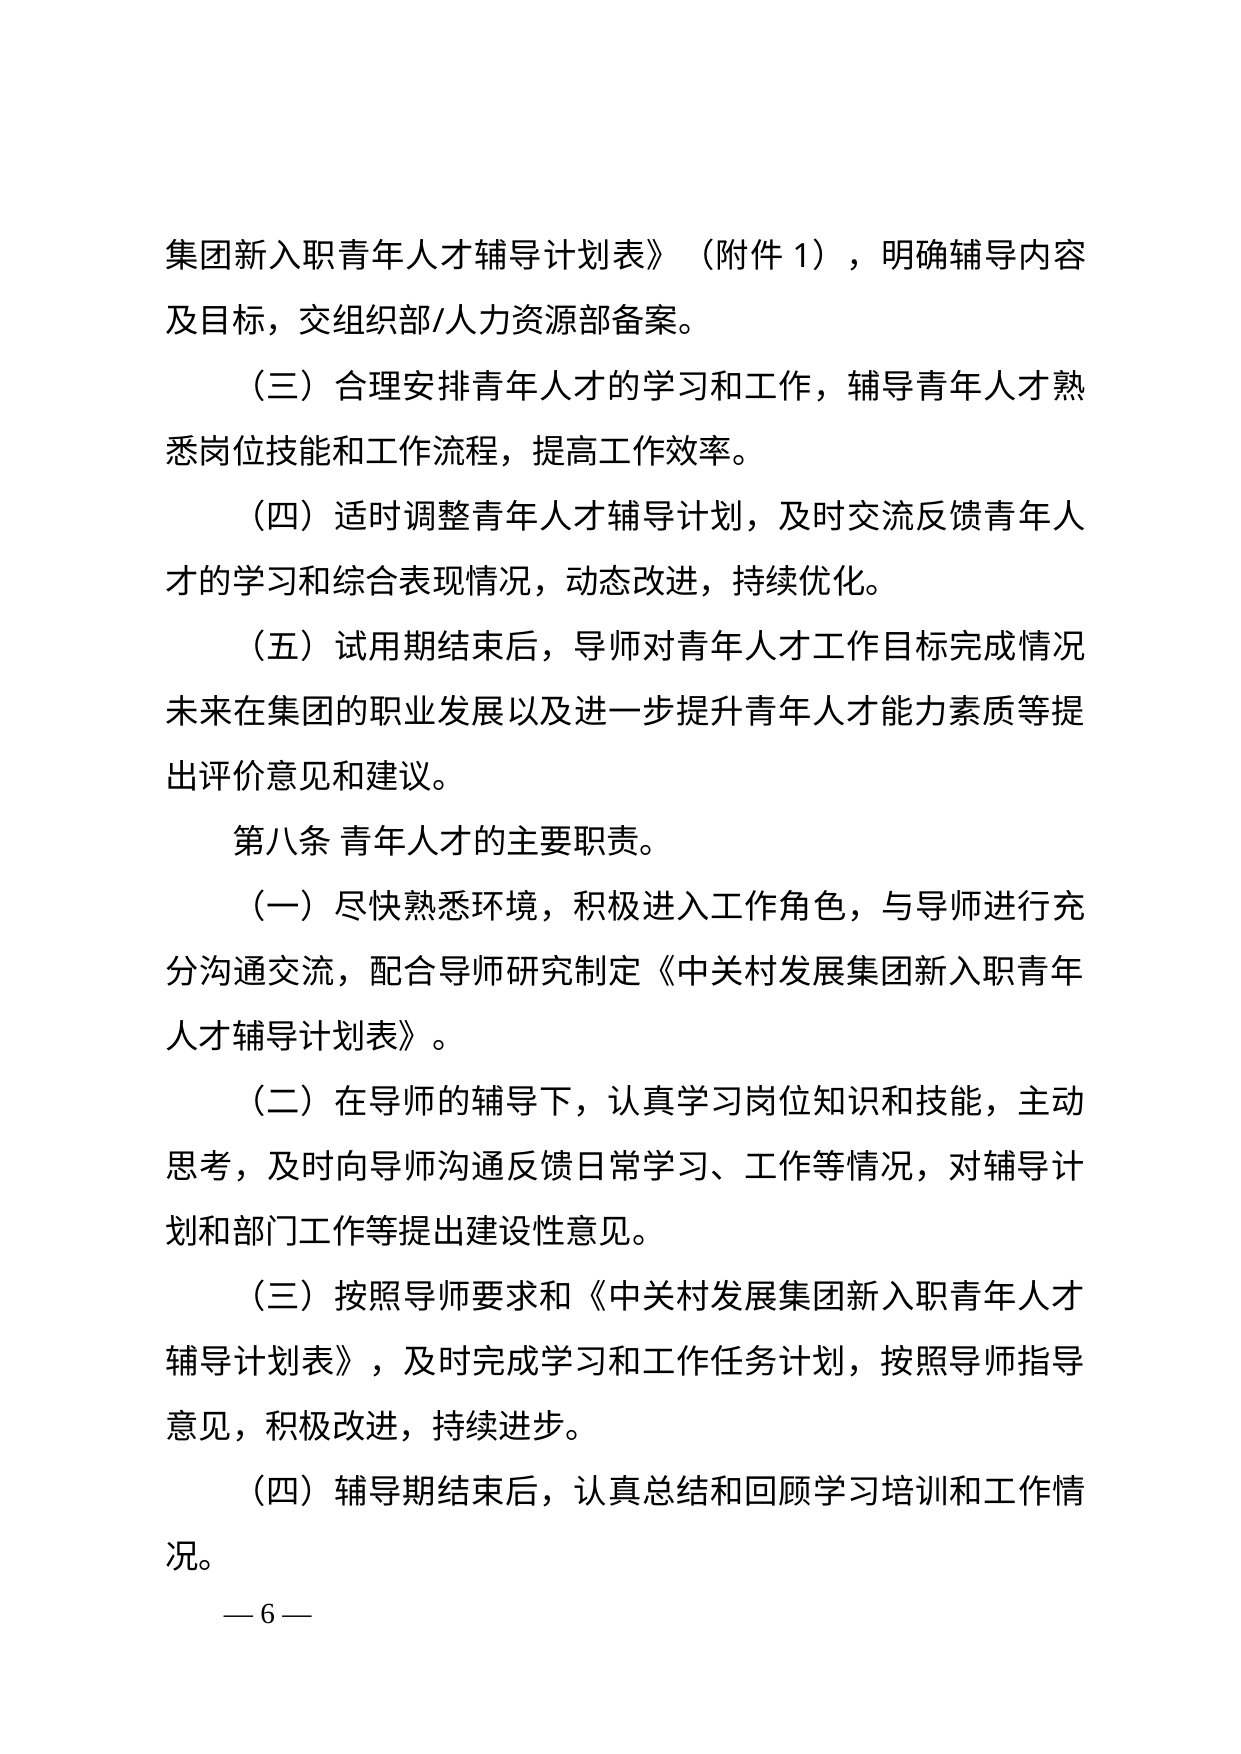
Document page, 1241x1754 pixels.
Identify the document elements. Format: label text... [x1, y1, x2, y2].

text （四）适时调整青年人才辅导计划，及时交流反馈青年人才的学习和综合表现情况，动态改进，持续优化。 [165, 481, 1087, 611]
text （四）辅导期结束后，认真总结和回顾学习培训和工作情况。 [165, 1456, 1087, 1586]
text 第八条 青年人才的主要职责。 [165, 806, 1087, 871]
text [165, 221, 1087, 351]
text （二）在导师的辅导下，认真学习岗位知识和技能，主动思考，及时向导师沟通反馈日常学习、工作等情况，对辅导计划和部门工作等提出建设性意见。 [165, 1066, 1087, 1261]
text （一）尽快熟悉环境，积极进入工作角色，与导师进行充分沟通交流，配合导师研究制定《中关村发展集团新入职青年人才辅导计划表》。 [165, 871, 1087, 1066]
text （三）按照导师要求和《中关村发展集团新入职青年人才辅导计划表》，及时完成学习和工作任务计划，按照导师指导意见，积极改进，持续进步。 [165, 1261, 1087, 1456]
text （三）合理安排青年人才的学习和工作，辅导青年人才熟悉岗位技能和工作流程，提高工作效率。 [165, 351, 1087, 481]
text （五）试用期结束后，导师对青年人才工作目标完成情况、未来在集团的职业发展以及进一步提升青年人才能力素质等提出评价意见和建议。 [165, 611, 1087, 806]
